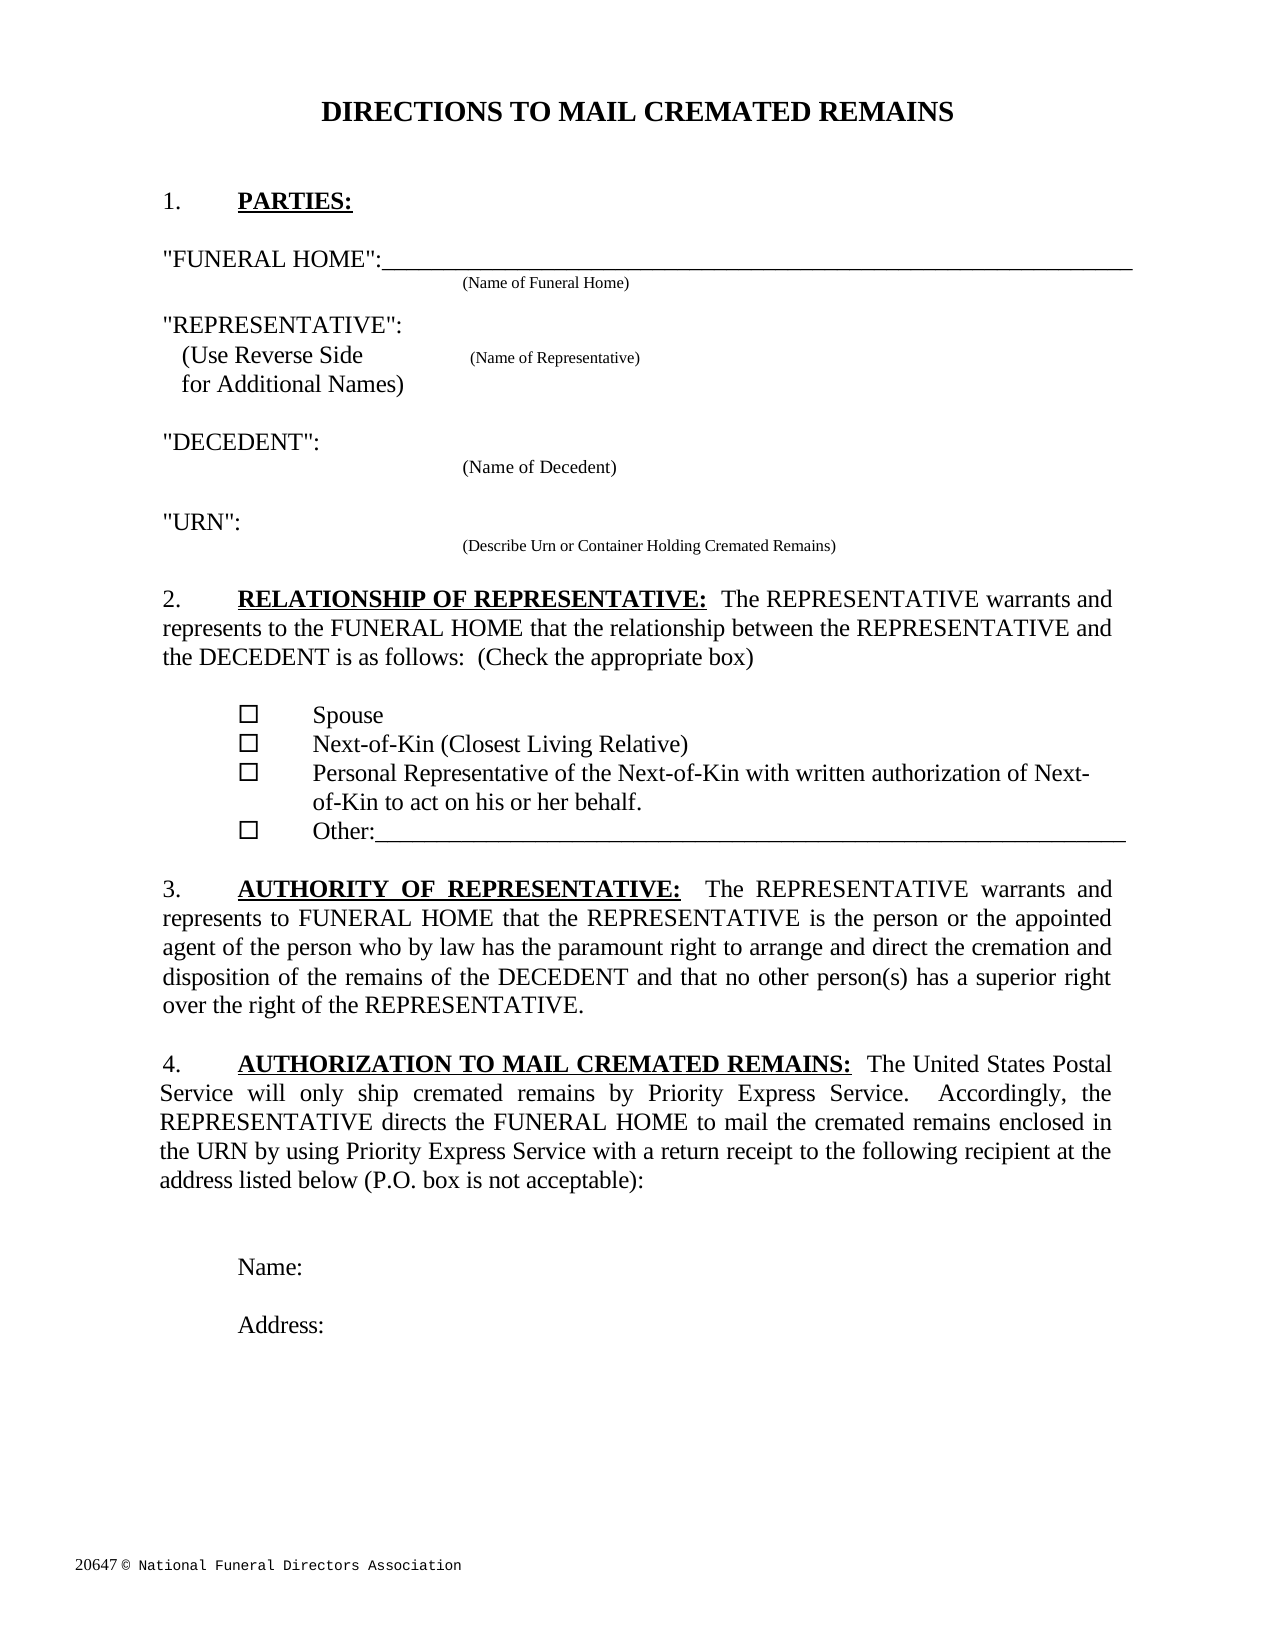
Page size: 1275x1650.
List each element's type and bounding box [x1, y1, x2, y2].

table_header [75, 95, 1200, 1542]
